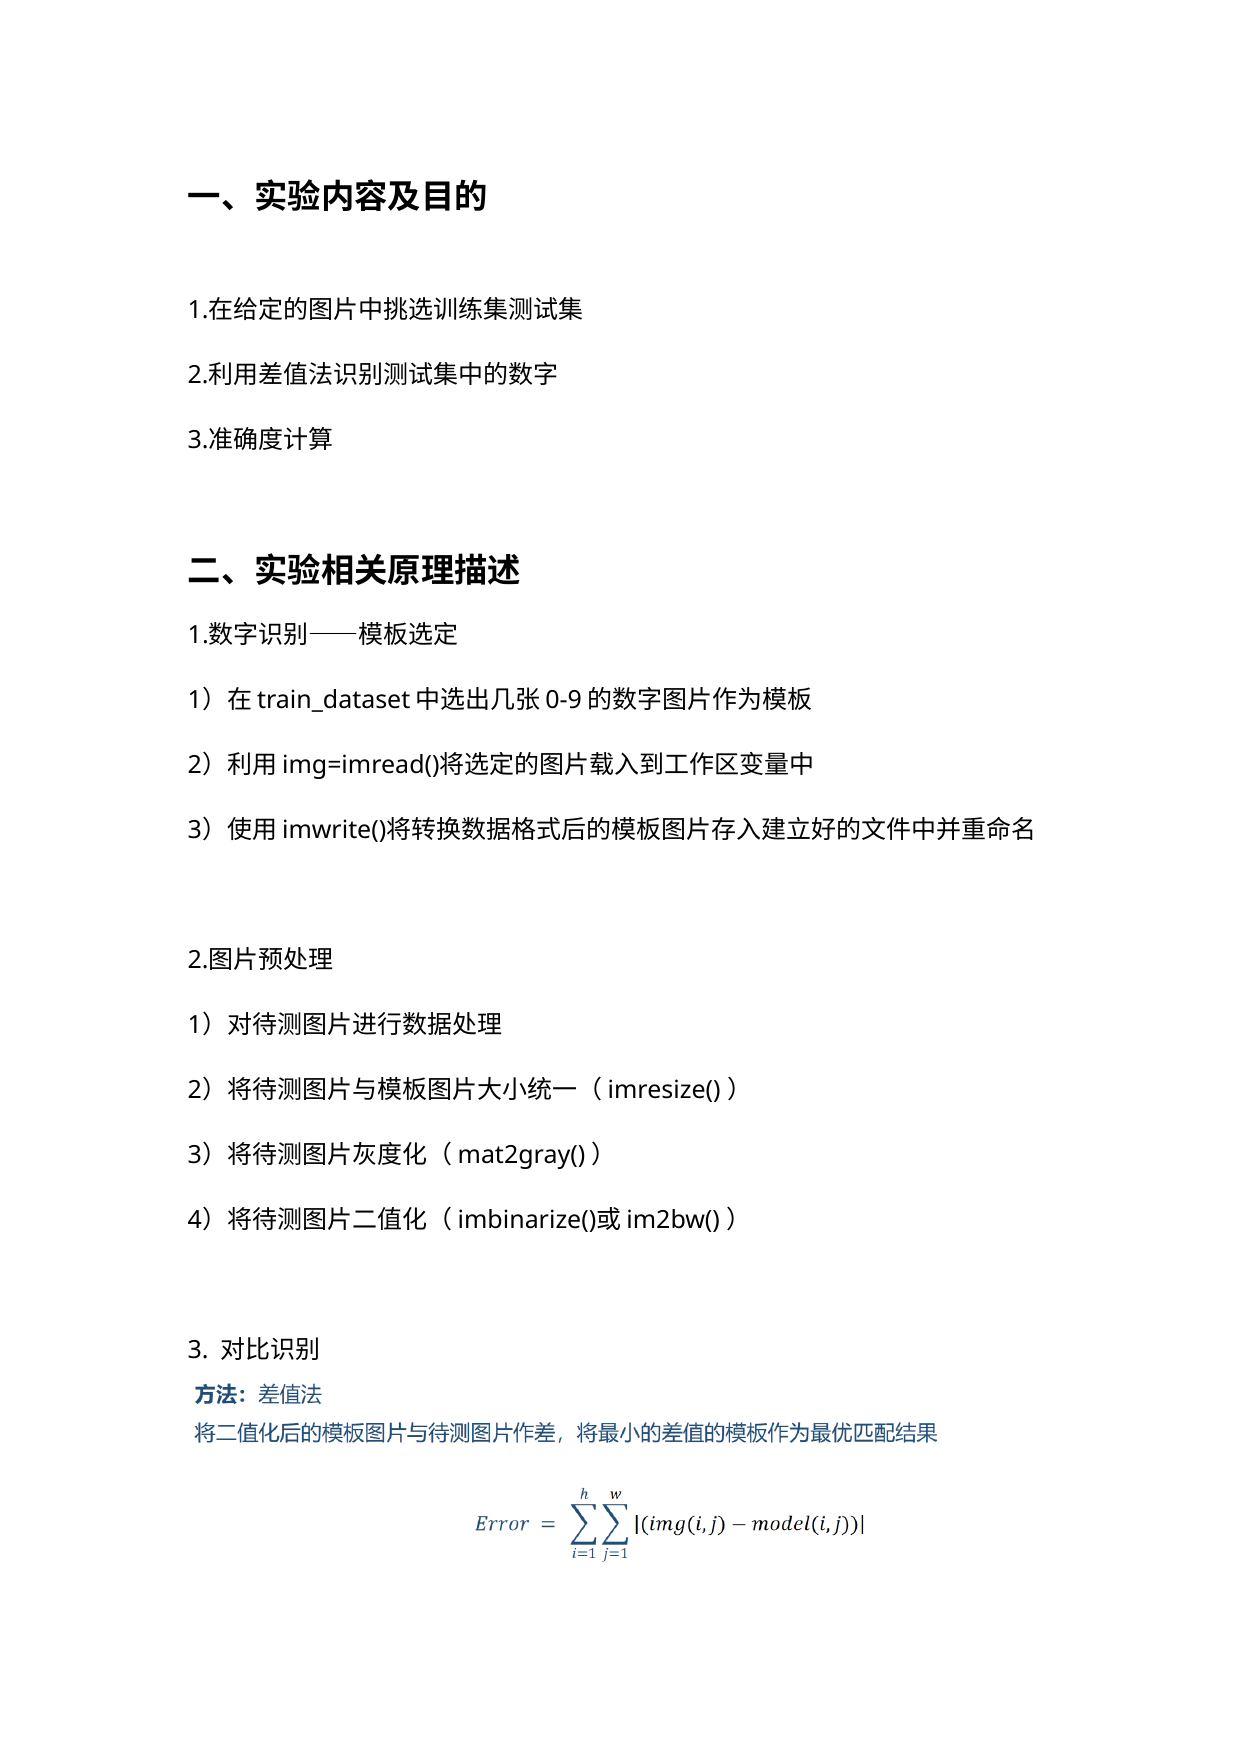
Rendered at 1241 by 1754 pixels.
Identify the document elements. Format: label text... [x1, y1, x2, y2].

text 3）将待测图片灰度化（ mat2gray() ） [187, 1120, 1053, 1185]
text 1.数字识别——模板选定 [187, 600, 1053, 665]
text 1.在给定的图片中挑选训练集测试集 [187, 275, 1053, 340]
text 3）使用imwrite()将转换数据格式后的模板图片存入建立好的文件中并重命名 [187, 795, 1053, 860]
text 2）利用img=imread()将选定的图片载入到工作区变量中 [187, 730, 1053, 795]
text 1）在train_dataset中选出几张0-9的数字图片作为模板 [187, 665, 1053, 730]
text 一、实验内容及目的 [187, 162, 1053, 227]
text 1）对待测图片进行数据处理 [187, 990, 1053, 1055]
text 二、实验相关原理描述 [187, 535, 1053, 600]
list 对比识别 [187, 1315, 1053, 1380]
text 4）将待测图片二值化（ imbinarize()或im2bw() ） [187, 1185, 1053, 1250]
text 3.准确度计算 [187, 405, 1053, 470]
text 2）将待测图片与模板图片大小统一（ imresize() ） [187, 1055, 1053, 1120]
text 2.图片预处理 [187, 925, 1053, 990]
picture [187, 1380, 1052, 1567]
text 2.利用差值法识别测试集中的数字 [187, 340, 1053, 405]
